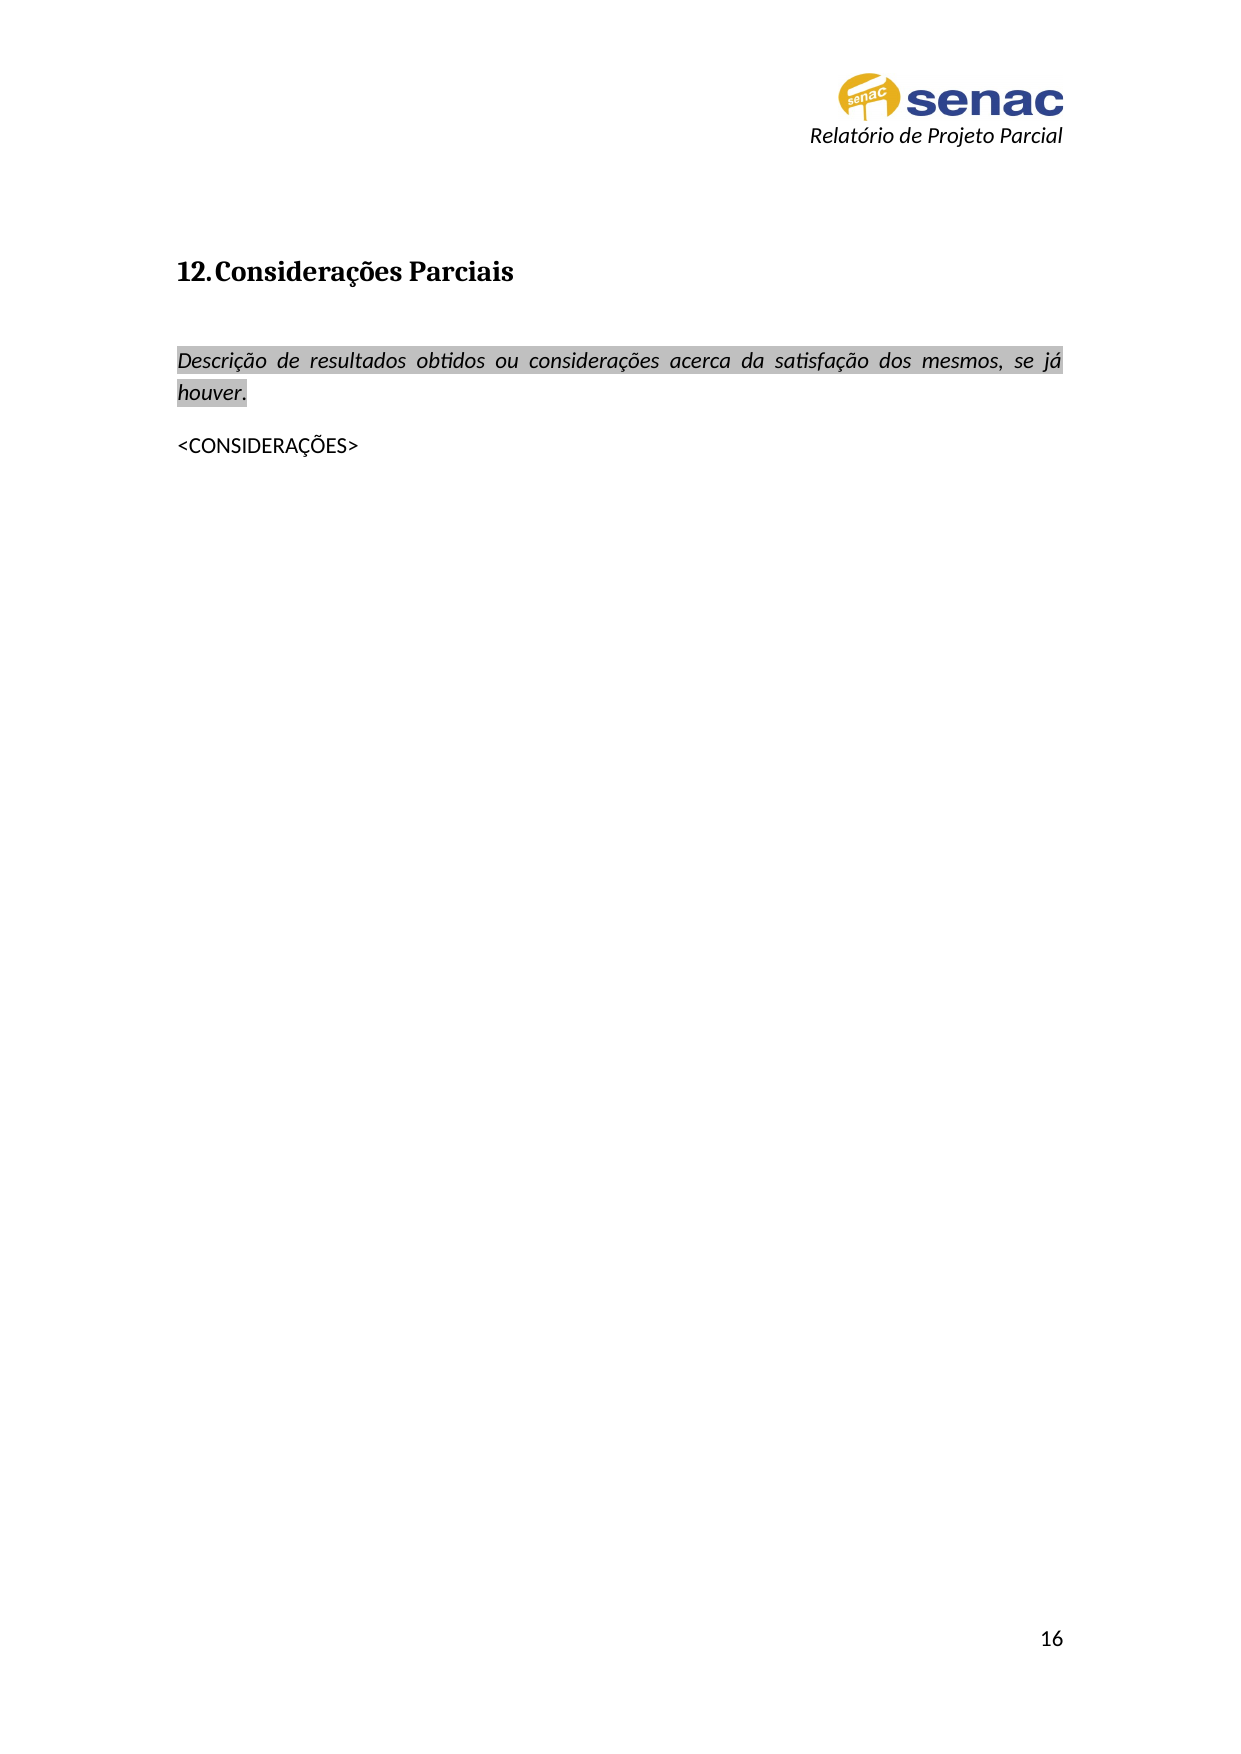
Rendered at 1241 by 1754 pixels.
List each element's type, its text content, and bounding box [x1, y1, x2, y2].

text <CONSIDERAÇÕES> [177, 432, 1063, 459]
subtitle Considerações Parciais [177, 255, 1063, 288]
picture [838, 73, 1064, 121]
text Descrição de resultados obtidos ou considerações acerca da satisfação dos mesmos, se já houver. [177, 374, 1063, 407]
